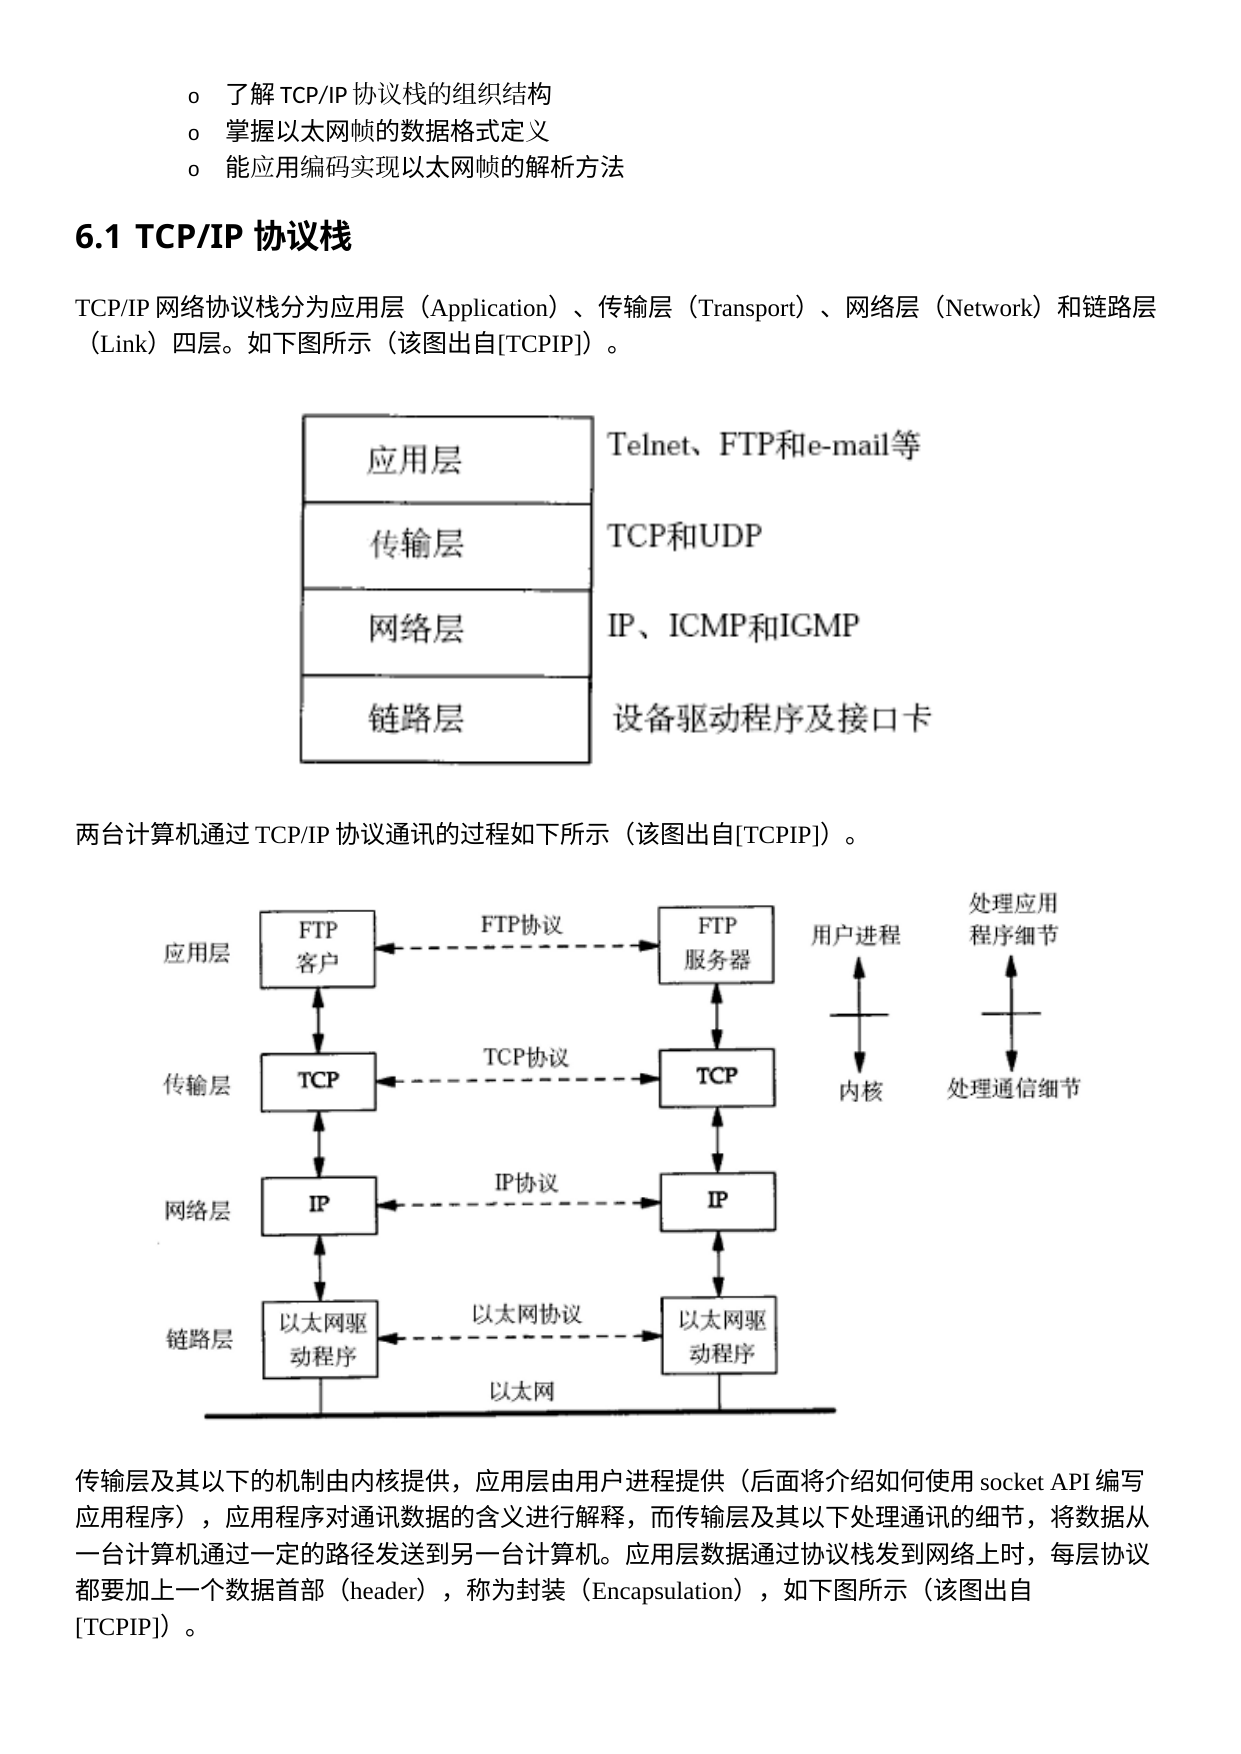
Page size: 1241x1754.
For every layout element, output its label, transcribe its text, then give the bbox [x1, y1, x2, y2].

list 了解TCP/IP协议栈的组织结构 [187, 75, 1165, 111]
list 掌握以太网帧的数据格式定义 [187, 111, 1165, 147]
list 能应用编码实现以太网帧的解析方法 [187, 147, 1165, 184]
subtitle TCP/IP 协议栈 [75, 213, 1165, 258]
text TCP/IP网络协议栈分为应用层（Application）、传输层（Transport）、网络层（Network）和链路层（Link）四层。如下图所示（该图出自[TCPIP]）。 [75, 287, 1165, 360]
text 传输层及其以下的机制由内核提供，应用层由用户进程提供（后面将介绍如何使用socket API编写应用程序），应用程序对通讯数据的含义进行解释，而传输层及其以下处理通讯的细节，将数据从一台计算机通过一定的路径发送到另一台计算机。应用层数据通过协议栈发到网络上时，每层协议都要加上一个数据首部（header），称为封装（Encapsulation），如下图所示（该图出自[TCPIP]）。 [75, 1462, 1165, 1643]
picture [291, 389, 950, 785]
picture [150, 879, 1090, 1433]
text 两台计算机通过TCP/IP协议通讯的过程如下所示（该图出自[TCPIP]）。 [75, 814, 1165, 850]
